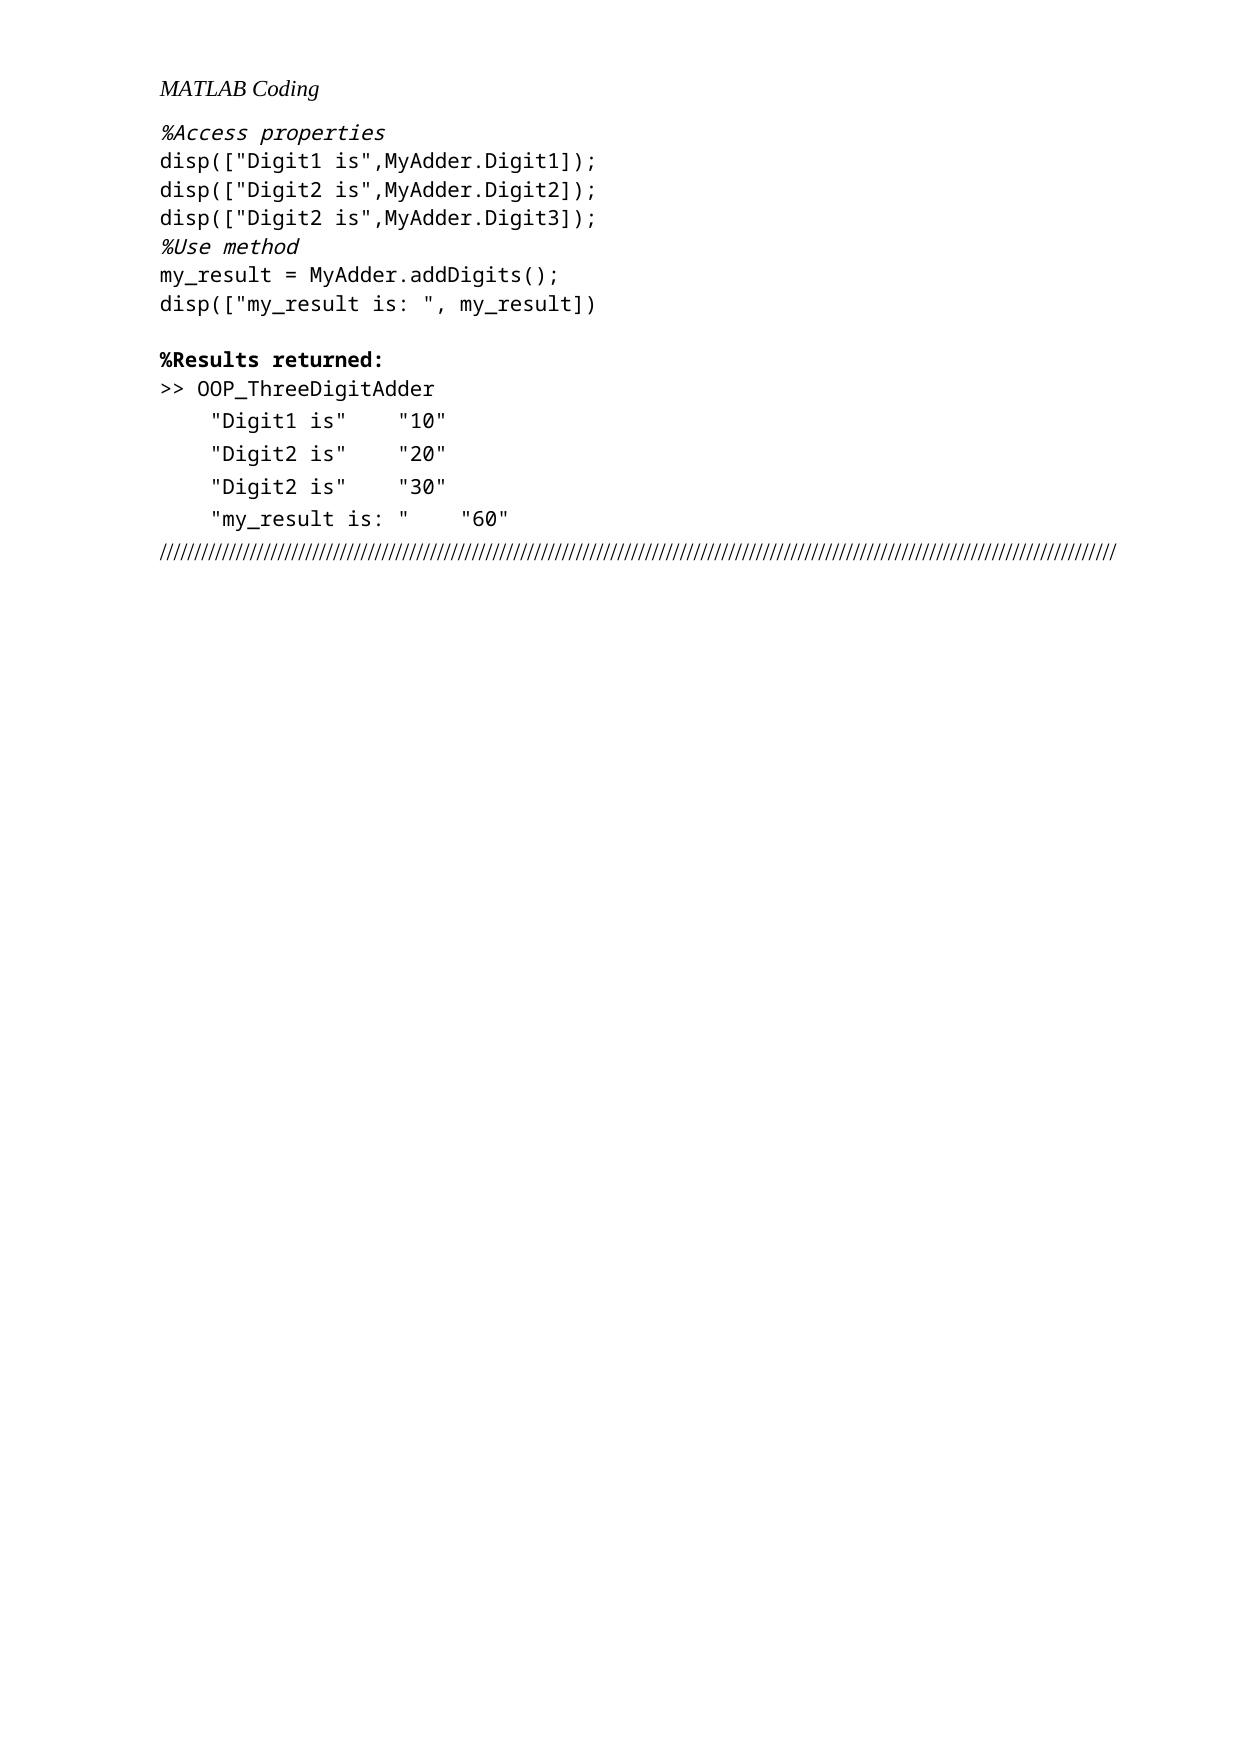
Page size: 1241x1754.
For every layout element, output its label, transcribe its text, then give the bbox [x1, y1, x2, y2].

text disp(["my_result is: ", my_result]) [159, 289, 1122, 317]
text disp(["Digit2 is",MyAdder.Digit2]); [159, 175, 1122, 203]
text "Digit1 is" "10" [159, 407, 1122, 435]
text disp(["Digit2 is",MyAdder.Digit3]); [159, 203, 1122, 232]
text "Digit2 is" "20" [159, 439, 1122, 468]
text "Digit2 is" "30" [159, 472, 1122, 500]
text my_result = MyAdder.addDigits(); [159, 260, 1122, 289]
text disp(["Digit1 is",MyAdder.Digit1]); [159, 147, 1122, 175]
text "my_result is: " "60" [159, 504, 1122, 533]
text %Access properties [159, 118, 1122, 147]
text ////////////////////////////////////////////////////////////////////////////////////////////////////////////////////////////////////////// [159, 537, 1122, 566]
text >> OOP_ThreeDigitAdder [159, 374, 1122, 402]
text %Use method [159, 232, 1122, 260]
text %Results returned: [159, 346, 1122, 374]
